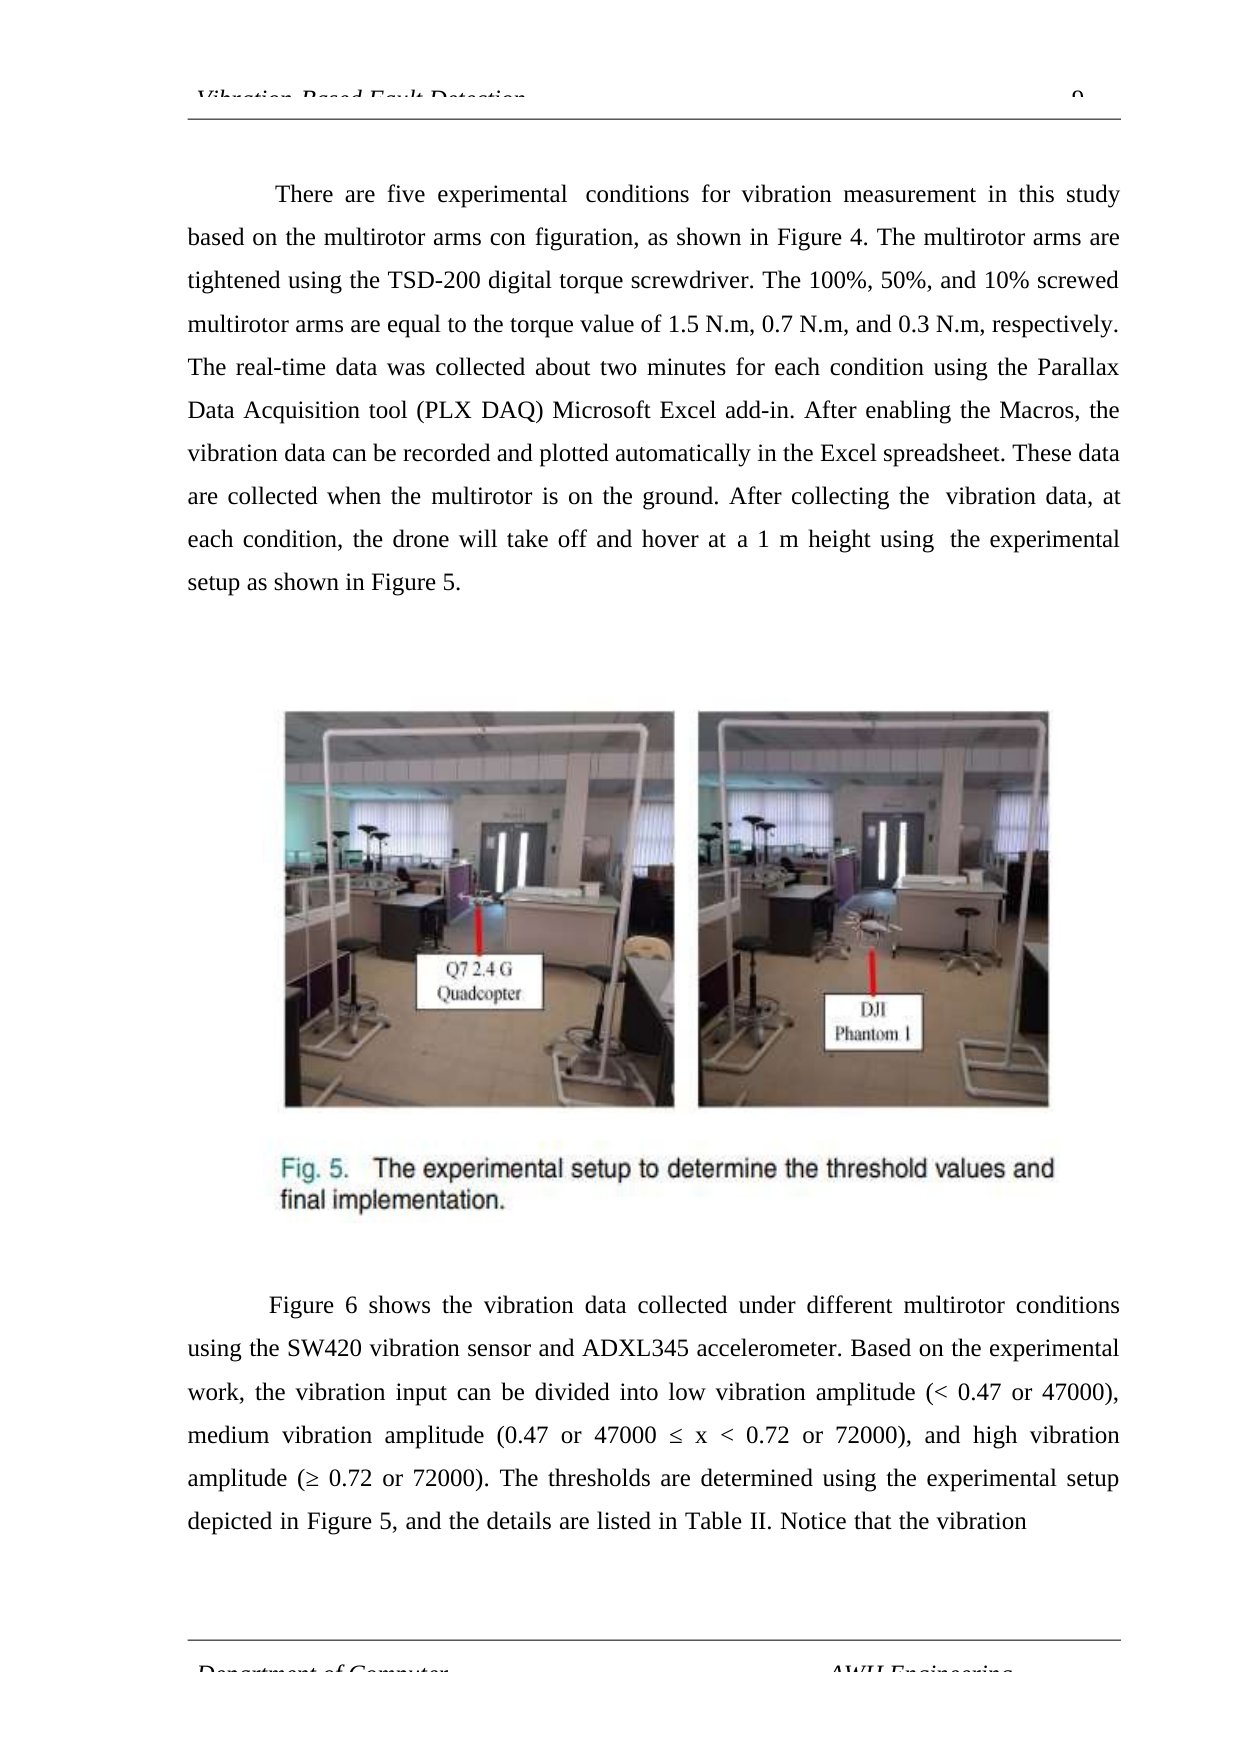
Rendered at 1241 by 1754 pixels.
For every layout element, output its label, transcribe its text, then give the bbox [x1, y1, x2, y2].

text There are five experimental conditions for vibration measurement in this study based on the multirotor arms con figuration, as shown in Figure 4. The multirotor arms are tightened using the TSD-200 digital torque screwdriver. The 100%, 50%, and 10% screwed multirotor arms are equal to the torque value of 1.5 N.m, 0.7 N.m, and 0.3 N.m, respectively. The real-time data was collected about two minutes for each condition using the Parallax Data Acquisition tool (PLX DAQ) Microsoft Excel add-in. After enabling the Macros, the vibration data can be recorded and plotted automatically in the Excel spreadsheet. These data are collected when the multirotor is on the ground. After collecting the vibration data, at each condition, the drone will take off and hover at a 1 m height using the experimental setup as shown in Figure 5. [187, 179, 1121, 596]
picture [262, 697, 1060, 1223]
text Figure 6 shows the vibration data collected under different multirotor conditions using the SW420 vibration sensor and ADXL345 accelerometer. Based on the experimental work, the vibration input can be divided into low vibration amplitude (< 0.47 or 47000), medium vibration amplitude (0.47 or 47000 ≤ x < 0.72 or 72000), and high vibration amplitude (≥ 0.72 or 72000). The thresholds are determined using the experimental setup depicted in Figure 5, and the details are listed in Table II. Notice that the vibration [187, 1290, 1121, 1535]
